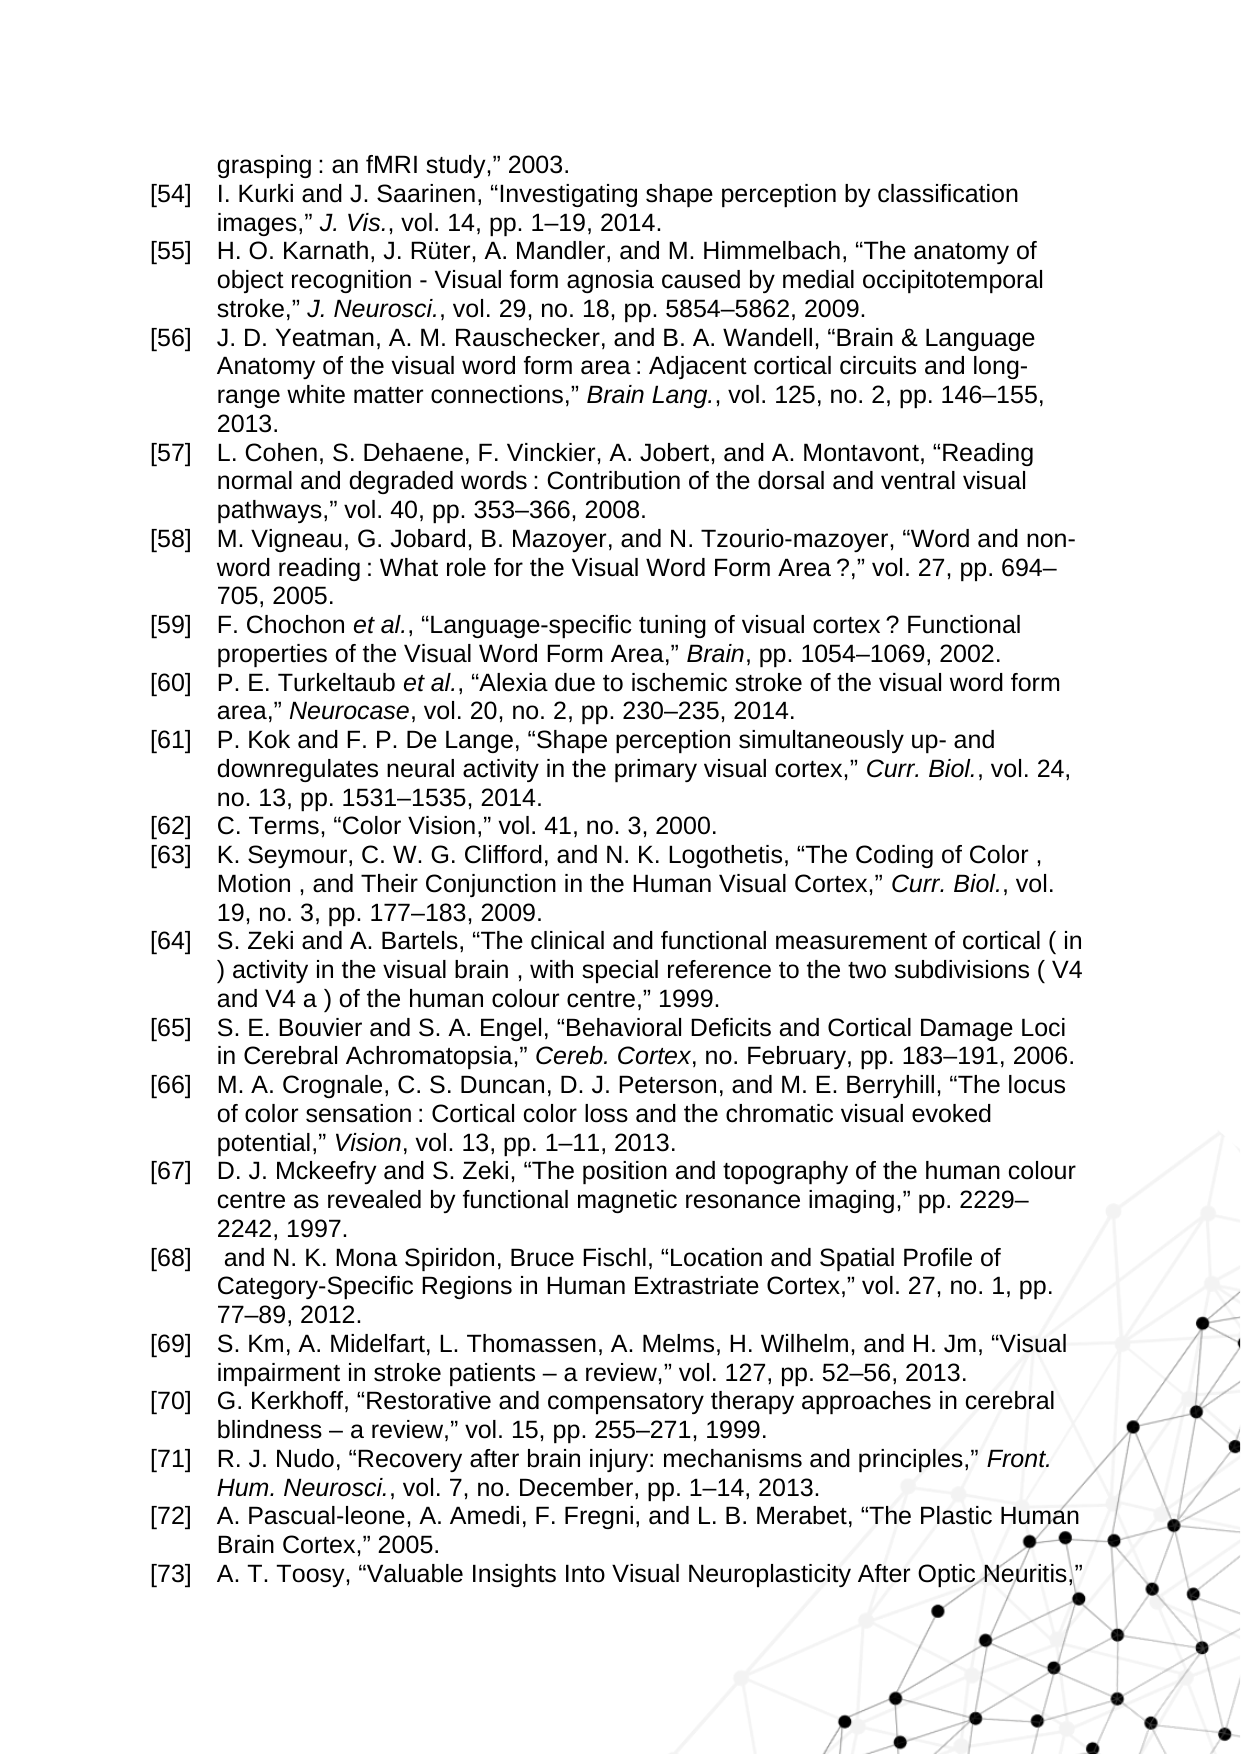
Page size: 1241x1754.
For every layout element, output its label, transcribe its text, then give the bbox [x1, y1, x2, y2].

text [60] P. E. Turkeltaub et al., “Alexia due to ischemic stroke of the visual word form area,” Neurocase, vol. 20, no. 2, pp. 230–235, 2014. [150, 667, 1090, 725]
text [59] F. Chochon et al., “Language-specific tuning of visual cortex ? Functional properties of the Visual Word Form Area,” Brain, pp. 1054–1069, 2002. [150, 610, 1090, 667]
text [58] M. Vigneau, G. Jobard, B. Mazoyer, and N. Tzourio-mazoyer, “Word and non-word reading : What role for the Visual Word Form Area ?,” vol. 27, pp. 694–705, 2005. [150, 524, 1090, 610]
text [62] C. Terms, “Color Vision,” vol. 41, no. 3, 2000. [150, 811, 1090, 840]
text [71] R. J. Nudo, “Recovery after brain injury: mechanisms and principles,” Front. Hum. Neurosci., vol. 7, no. December, pp. 1–14, 2013. [150, 1444, 1090, 1501]
text [67] D. J. Mckeefry and S. Zeki, “The position and topography of the human colour centre as revealed by functional magnetic resonance imaging,” pp. 2229–2242, 1997. [150, 1156, 1090, 1242]
text [68] and N. K. Mona Spiridon, Bruce Fischl, “Location and Spatial Profile of Category-Specific Regions in Human Extrastriate Cortex,” vol. 27, no. 1, pp. 77–89, 2012. [150, 1242, 1090, 1329]
text [56] J. D. Yeatman, A. M. Rauschecker, and B. A. Wandell, “Brain & Language Anatomy of the visual word form area : Adjacent cortical circuits and long-range white matter connections,” Brain Lang., vol. 125, no. 2, pp. 146–155, 2013. [150, 322, 1090, 437]
text [73] A. T. Toosy, “Valuable Insights Into Visual Neuroplasticity After Optic Neuritis,” pp. 1–2, 2018. [150, 1559, 1090, 1587]
text [66] M. A. Crognale, C. S. Duncan, D. J. Peterson, and M. E. Berryhill, “The locus of color sensation : Cortical color loss and the chromatic visual evoked potential,” Vision, vol. 13, pp. 1–11, 2013. [150, 1070, 1090, 1156]
text [72] A. Pascual-leone, A. Amedi, F. Fregni, and L. B. Merabet, “The Plastic Human Brain Cortex,” 2005. [150, 1501, 1090, 1559]
text [63] K. Seymour, C. W. G. Clifford, and N. K. Logothetis, “The Coding of Color , Motion , and Their Conjunction in the Human Visual Cortex,” Curr. Biol., vol. 19, no. 3, pp. 177–183, 2009. [150, 840, 1090, 926]
text [57] L. Cohen, S. Dehaene, F. Vinckier, A. Jobert, and A. Montavont, “Reading normal and degraded words : Contribution of the dorsal and ventral visual pathways,” vol. 40, pp. 353–366, 2008. [150, 437, 1090, 524]
text [64] S. Zeki and A. Bartels, “The clinical and functional measurement of cortical ( in ) activity in the visual brain , with special reference to the two subdivisions ( V4 and V4 a ) of the human colour centre,” 1999. [150, 926, 1090, 1012]
text [61] P. Kok and F. P. De Lange, “Shape perception simultaneously up- and downregulates neural activity in the primary visual cortex,” Curr. Biol., vol. 24, no. 13, pp. 1531–1535, 2014. [150, 725, 1090, 811]
text [54] I. Kurki and J. Saarinen, “Investigating shape perception by classification images,” J. Vis., vol. 14, pp. 1–19, 2014. [150, 179, 1090, 236]
text [69] S. Km, A. Midelfart, L. Thomassen, A. Melms, H. Wilhelm, and H. Jm, “Visual impairment in stroke patients – a review,” vol. 127, pp. 52–56, 2013. [150, 1329, 1090, 1386]
text [55] H. O. Karnath, J. Rüter, A. Mandler, and M. Himmelbach, “The anatomy of object recognition - Visual form agnosia caused by medial occipitotemporal stroke,” J. Neurosci., vol. 29, no. 18, pp. 5854–5862, 2009. [150, 236, 1090, 322]
picture [630, 1104, 1241, 1754]
text [65] S. E. Bouvier and S. A. Engel, “Behavioral Deficits and Cortical Damage Loci in Cerebral Achromatopsia,” Cereb. Cortex, no. February, pp. 183–191, 2006. [150, 1012, 1090, 1070]
text [70] G. Kerkhoff, “Restorative and compensatory therapy approaches in cerebral blindness – a review,” vol. 15, pp. 255–271, 1999. [150, 1386, 1090, 1444]
